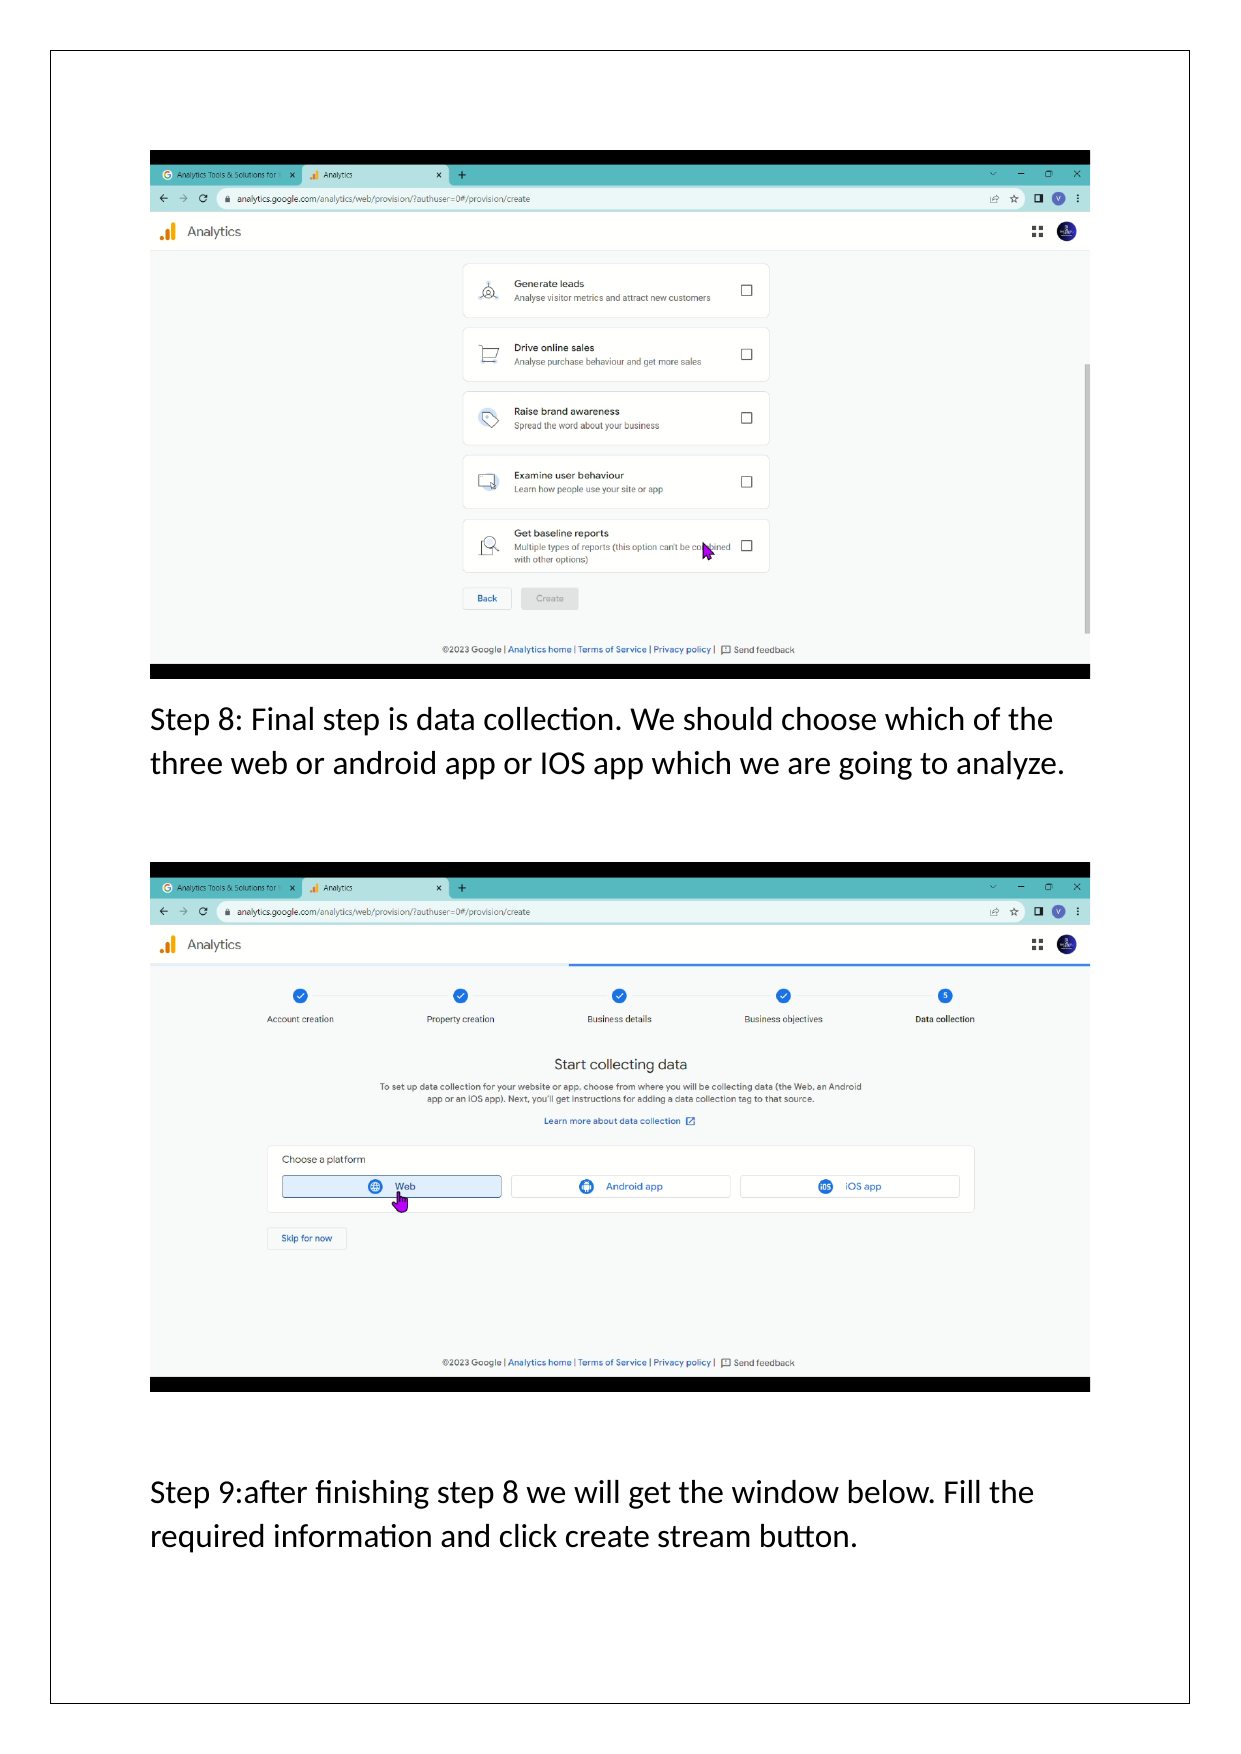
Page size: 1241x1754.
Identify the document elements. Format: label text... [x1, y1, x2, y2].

text Step 8: Final step is data collection. We should choose which of the three web or android app or IOS app which we are going to analyze. [150, 698, 1090, 782]
picture [150, 150, 1091, 679]
picture [150, 862, 1091, 1392]
text Step 9:after finishing step 8 we will get the window below. Fill the required information and click create stream button. [150, 1471, 1090, 1556]
